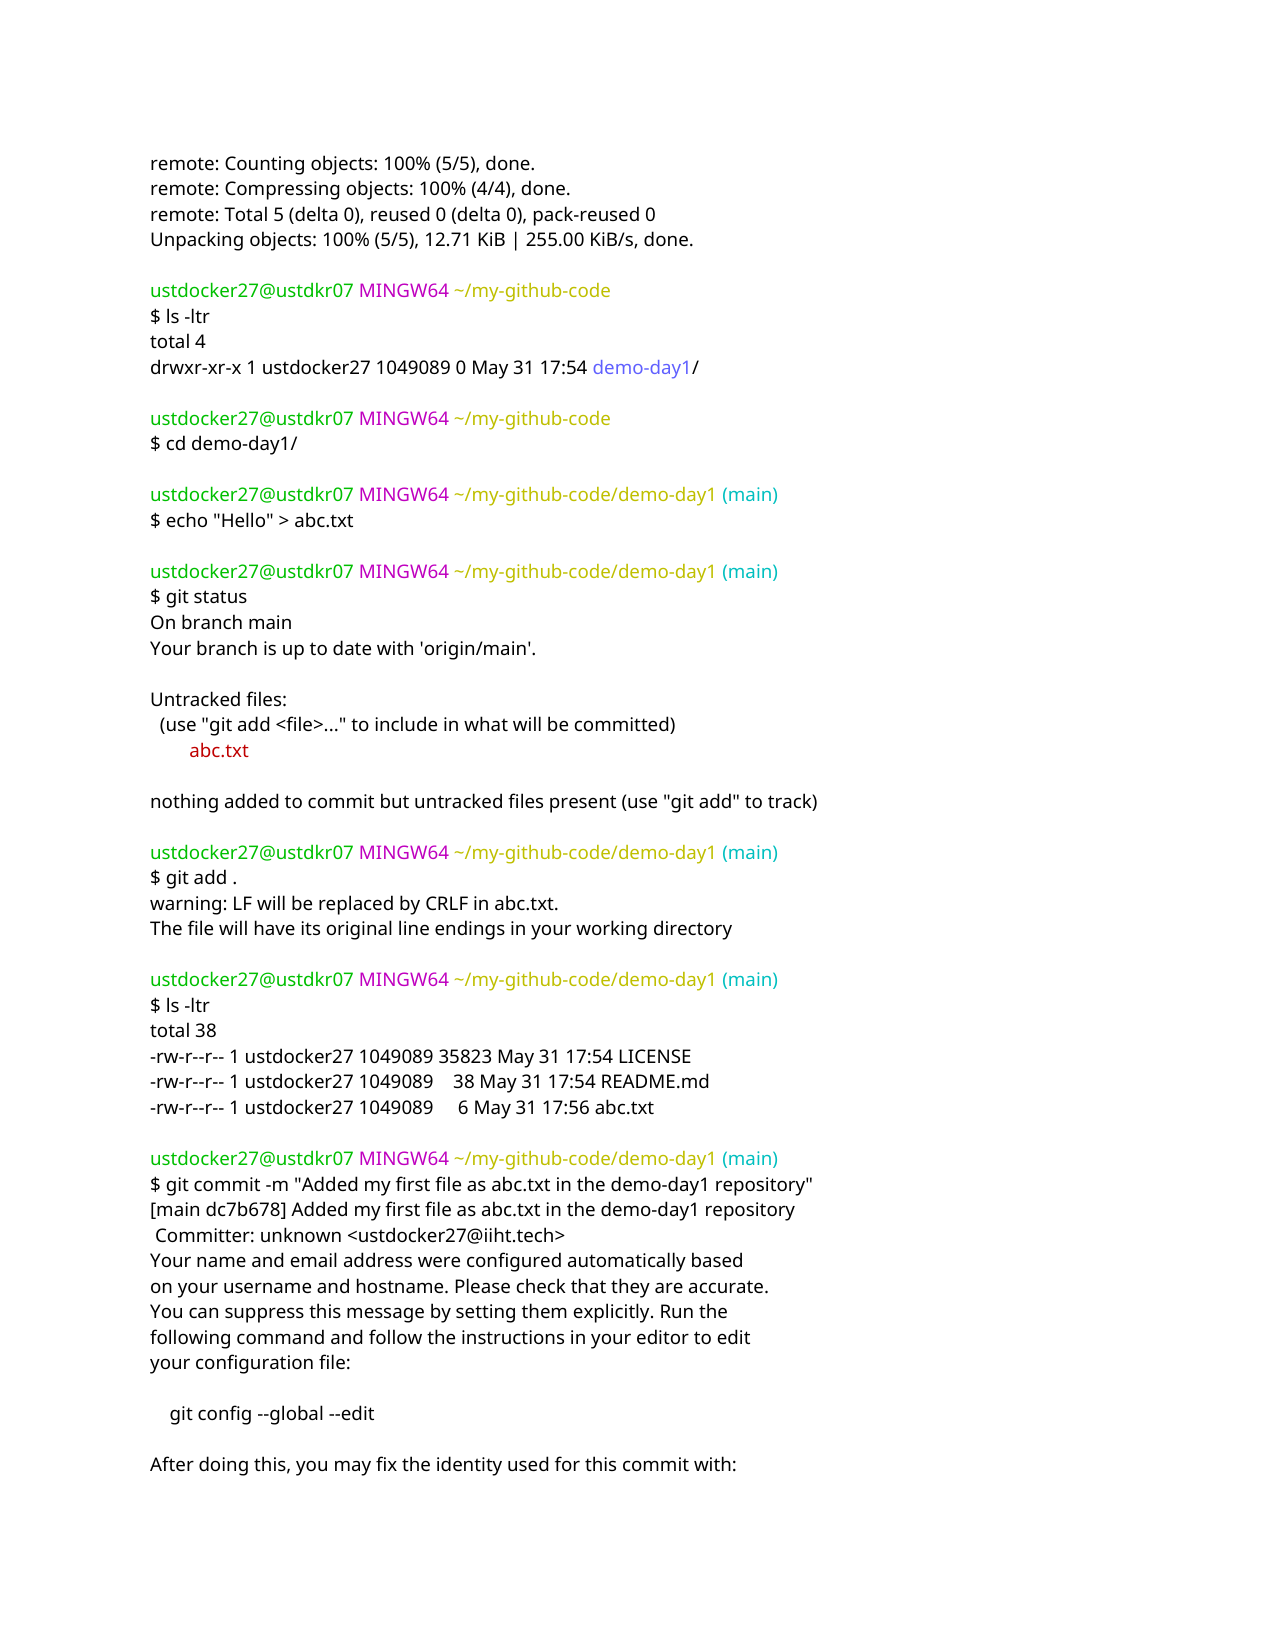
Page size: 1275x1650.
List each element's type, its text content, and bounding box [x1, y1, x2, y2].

text drwxr-xr-x 1 ustdocker27 1049089 0 May 31 17:54 demo-day1/ [150, 354, 1125, 380]
text After doing this, you may fix the identity used for this commit with: [150, 1452, 1125, 1477]
text nothing added to commit but untracked files present (use "git add" to track) [150, 788, 1125, 813]
text ustdocker27@ustdkr07 MINGW64 ~/my-github-code/demo-day1 (main) [150, 967, 1125, 992]
text ustdocker27@ustdkr07 MINGW64 ~/my-github-code/demo-day1 (main) [150, 482, 1125, 507]
text $ git commit -m "Added my first file as abc.txt in the demo-day1 repository" [150, 1171, 1125, 1196]
text -rw-r--r-- 1 ustdocker27 1049089 38 May 31 17:54 README.md [150, 1069, 1125, 1094]
text remote: Total 5 (delta 0), reused 0 (delta 0), pack-reused 0 [150, 201, 1125, 227]
text warning: LF will be replaced by CRLF in abc.txt. [150, 890, 1125, 916]
text ustdocker27@ustdkr07 MINGW64 ~/my-github-code [150, 278, 1125, 303]
text The file will have its original line endings in your working directory [150, 916, 1125, 941]
text On branch main [150, 609, 1125, 635]
text $ git status [150, 584, 1125, 609]
text $ cd demo-day1/ [150, 431, 1125, 456]
text Committer: unknown <ustdocker27@iiht.tech> [150, 1222, 1125, 1247]
text abc.txt [150, 737, 1125, 762]
text $ ls -ltr [150, 992, 1125, 1018]
text -rw-r--r-- 1 ustdocker27 1049089 6 May 31 17:56 abc.txt [150, 1094, 1125, 1120]
text remote: Counting objects: 100% (5/5), done. [150, 150, 1125, 176]
text [main dc7b678] Added my first file as abc.txt in the demo-day1 repository [150, 1196, 1125, 1222]
text ustdocker27@ustdkr07 MINGW64 ~/my-github-code [150, 405, 1125, 431]
text total 4 [150, 329, 1125, 354]
text Your branch is up to date with 'origin/main'. [150, 635, 1125, 660]
text your configuration file: [150, 1349, 1125, 1375]
text -rw-r--r-- 1 ustdocker27 1049089 35823 May 31 17:54 LICENSE [150, 1043, 1125, 1069]
text ustdocker27@ustdkr07 MINGW64 ~/my-github-code/demo-day1 (main) [150, 1145, 1125, 1171]
text $ ls -ltr [150, 303, 1125, 329]
text Your name and email address were configured automatically based [150, 1247, 1125, 1273]
text on your username and hostname. Please check that they are accurate. [150, 1273, 1125, 1298]
text ustdocker27@ustdkr07 MINGW64 ~/my-github-code/demo-day1 (main) [150, 558, 1125, 584]
text following command and follow the instructions in your editor to edit [150, 1324, 1125, 1349]
text Untracked files: [150, 686, 1125, 711]
text Unpacking objects: 100% (5/5), 12.71 KiB | 255.00 KiB/s, done. [150, 227, 1125, 252]
text ustdocker27@ustdkr07 MINGW64 ~/my-github-code/demo-day1 (main) [150, 839, 1125, 864]
text remote: Compressing objects: 100% (4/4), done. [150, 176, 1125, 201]
text You can suppress this message by setting them explicitly. Run the [150, 1298, 1125, 1324]
text $ echo "Hello" > abc.txt [150, 507, 1125, 533]
text git config --global --edit [150, 1401, 1125, 1426]
text total 38 [150, 1018, 1125, 1043]
text $ git add . [150, 864, 1125, 890]
text (use "git add <file>..." to include in what will be committed) [150, 711, 1125, 737]
